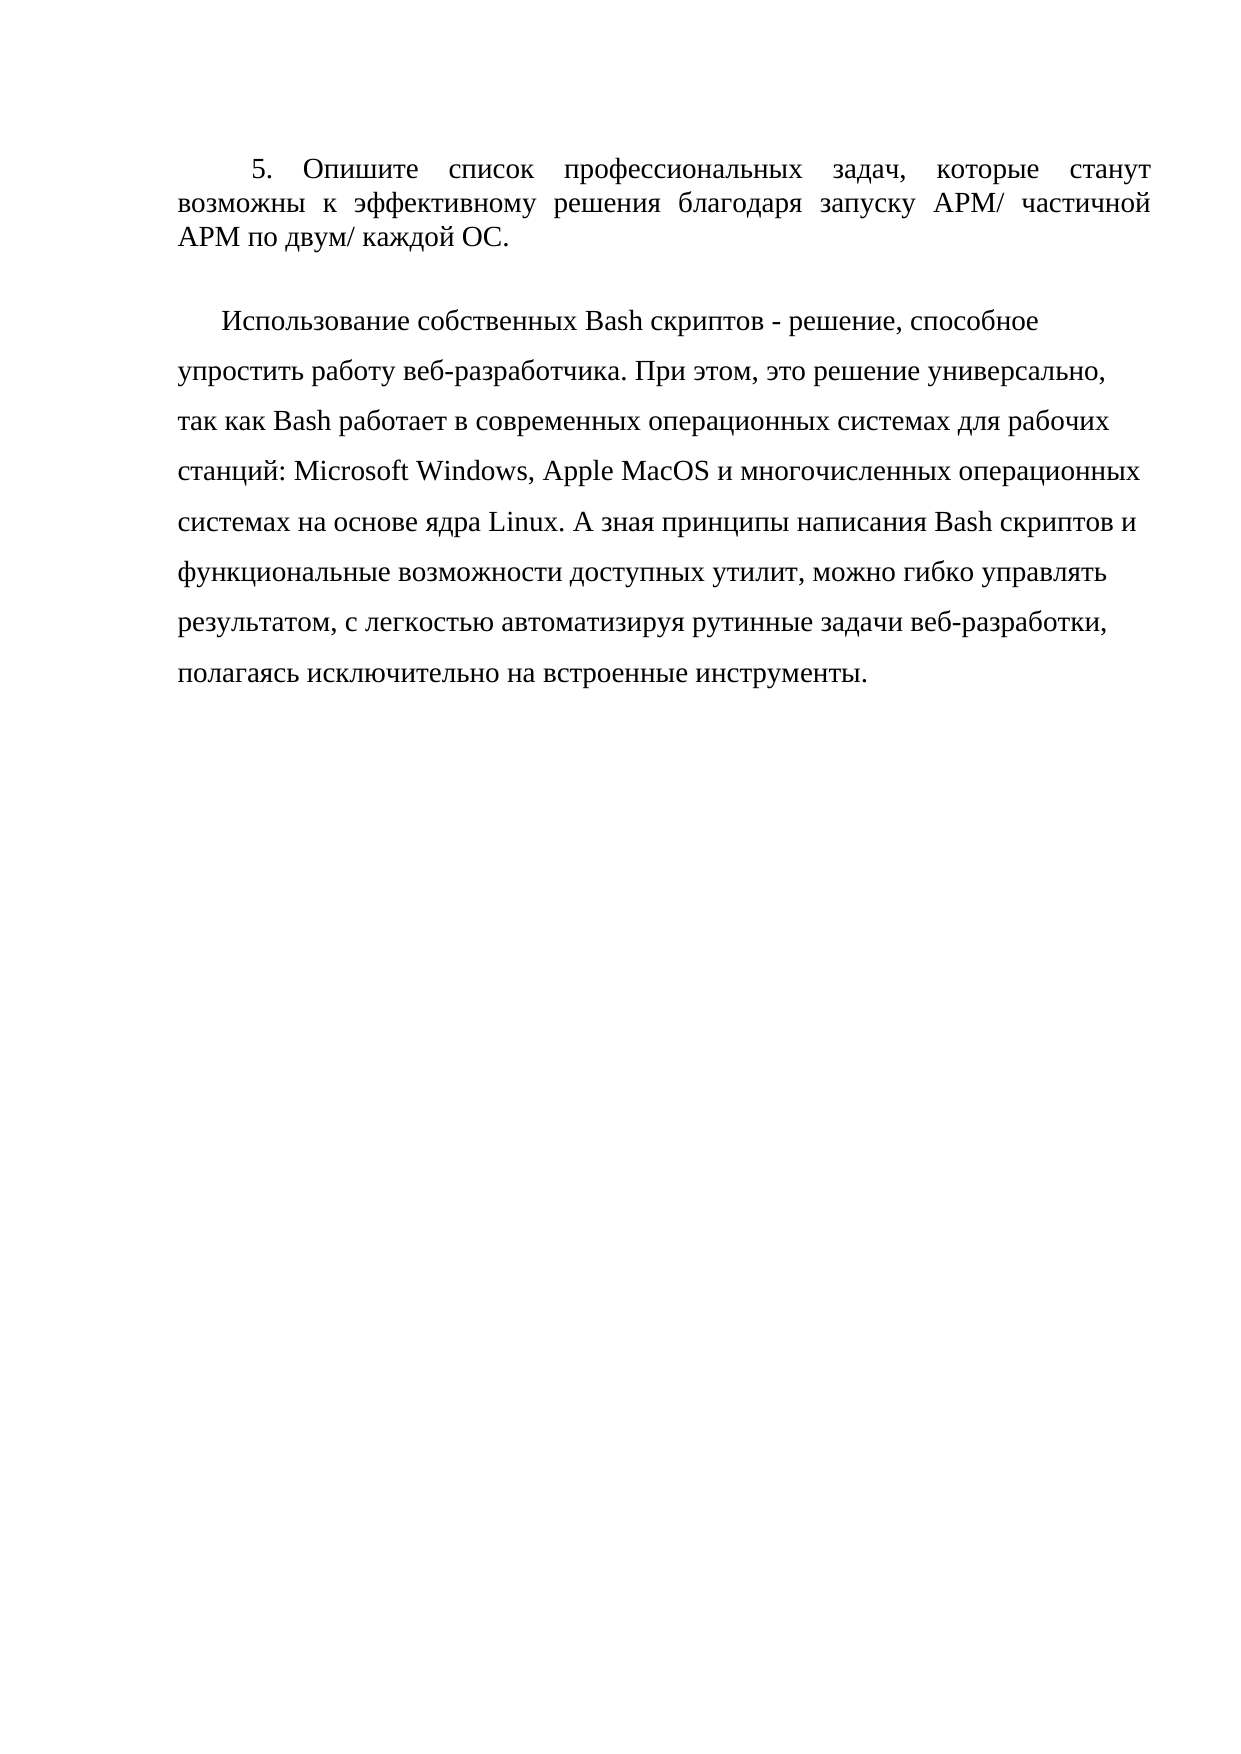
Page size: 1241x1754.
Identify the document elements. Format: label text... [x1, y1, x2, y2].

text Использование собственных Bash скриптов - решение, способное упростить работу веб-разработчика. При этом, это решение универсально, так как Bash работает в современных операционных системах для рабочих станций: Microsoft Windows, Apple MacOS и многочисленных операционных системах на основе ядра Linux. А зная принципы написания Bash скриптов и функциональные возможности доступных утилит, можно гибко управлять результатом, с легкостью автоматизируя рутинные задачи веб-разработки, полагаясь исключительно на встроенные инструменты. [177, 303, 1152, 688]
text 5. Опишите список профессиональных задач, которые станут возможны к эффективному решения благодаря запуску АРМ/ частичной АРМ по двум/ каждой ОС. [177, 152, 1152, 252]
